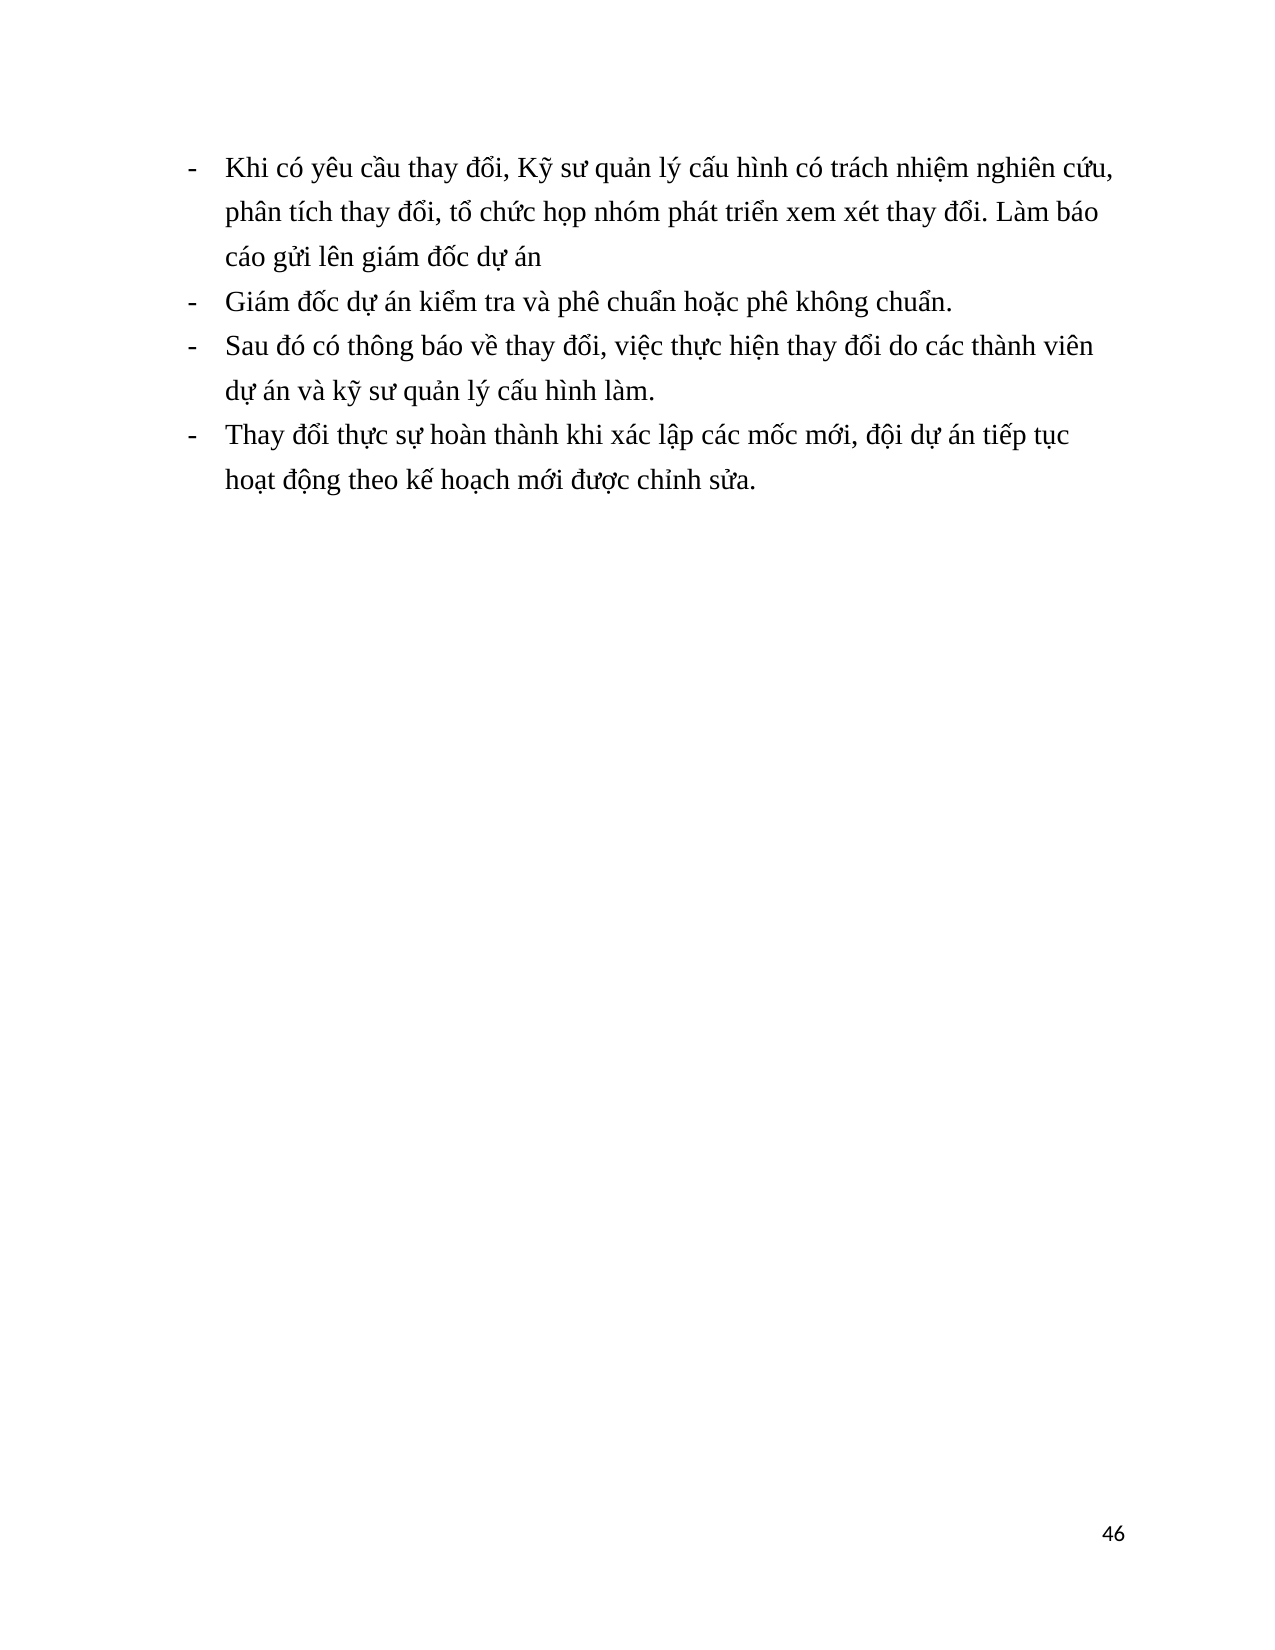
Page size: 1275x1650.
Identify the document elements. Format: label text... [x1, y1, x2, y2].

list Khi có yêu cầu thay đổi, Kỹ sư quản lý cấu hình có trách nhiệm nghiên cứu, phân tích thay đổi, tổ chức họp nhóm phát triển xem xét thay đổi. Làm báo cáo gửi lên giám đốc dự án [187, 150, 1125, 273]
list Sau đó có thông báo về thay đổi, việc thực hiện thay đổi do các thành viên dự án và kỹ sư quản lý cấu hình làm. [187, 328, 1125, 406]
list Thay đổi thực sự hoàn thành khi xác lập các mốc mới, đội dự án tiếp tục hoạt động theo kế hoạch mới được chỉnh sửa. [187, 417, 1125, 496]
list Giám đốc dự án kiểm tra và phê chuẩn hoặc phê không chuẩn. [187, 284, 1125, 317]
